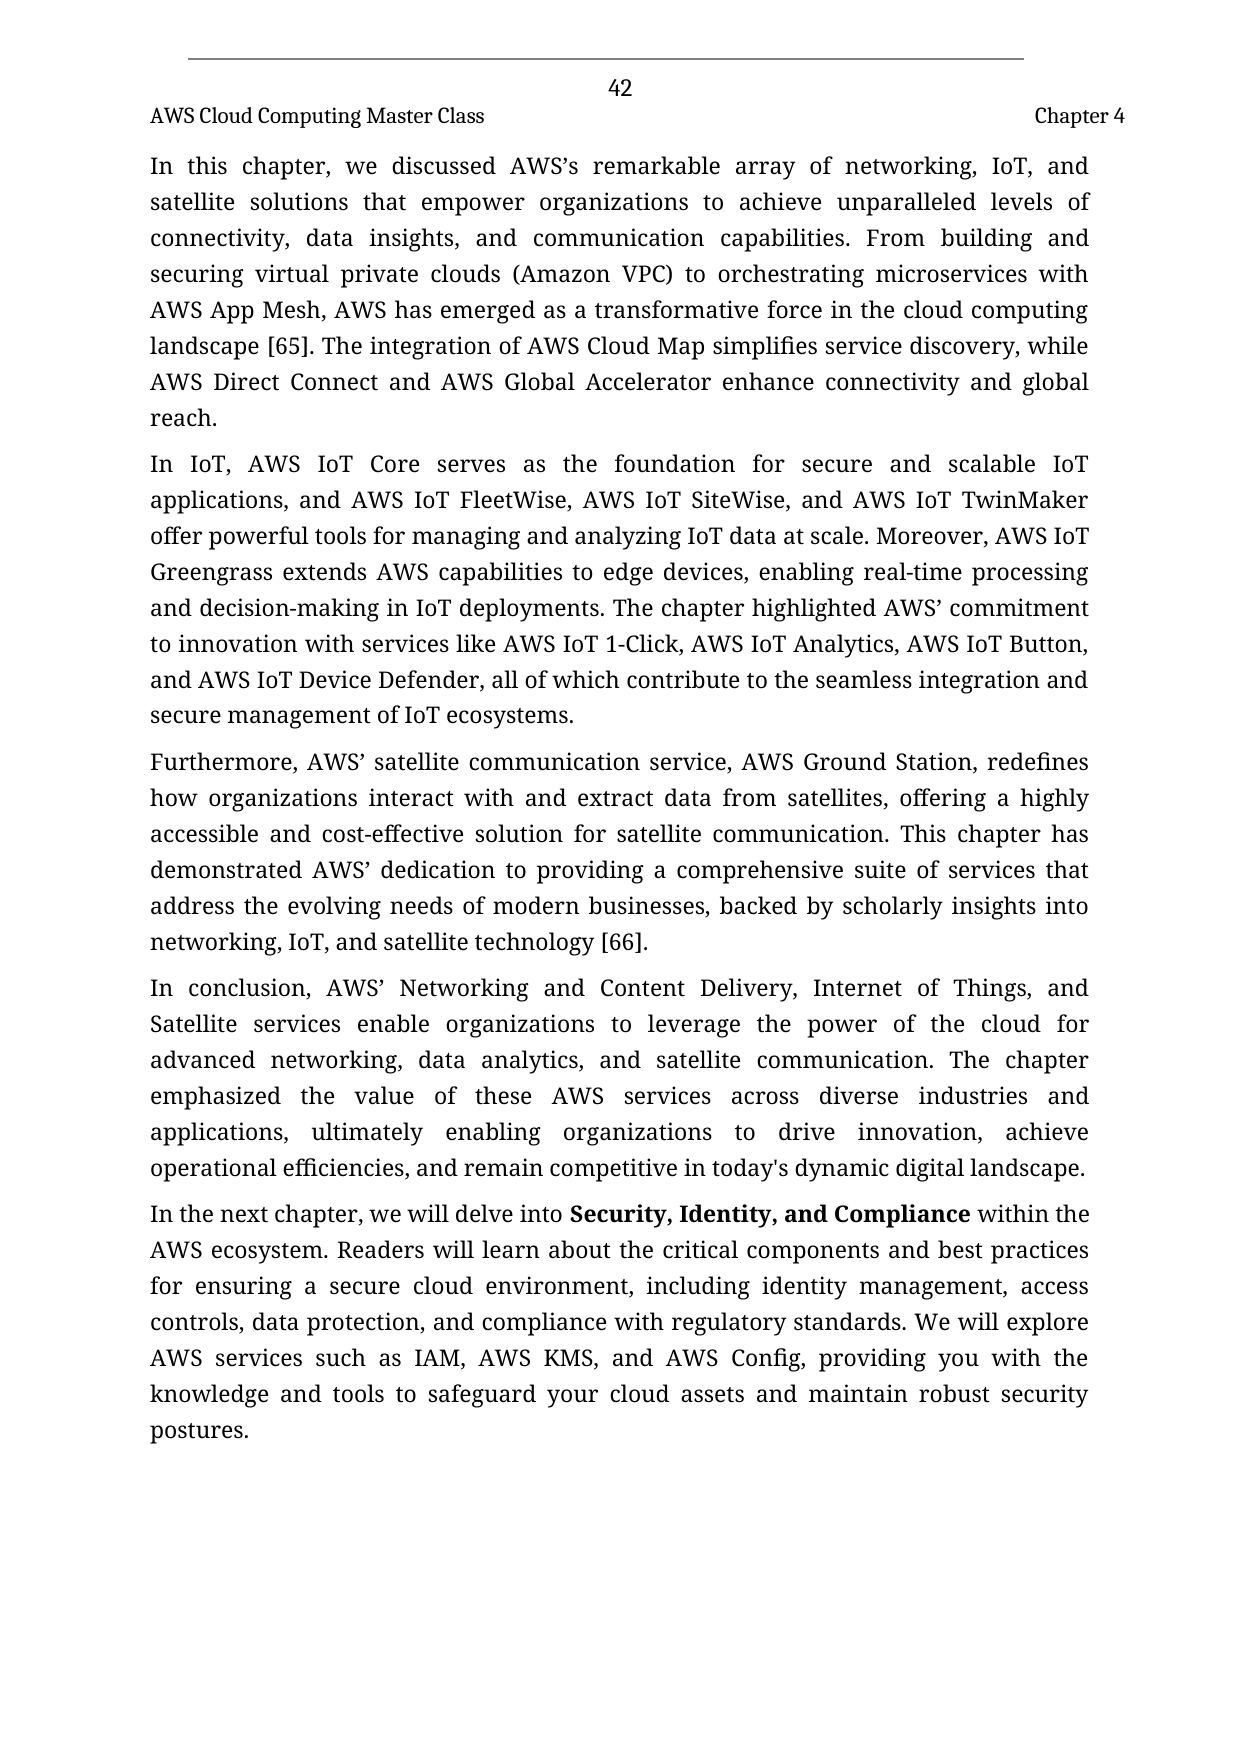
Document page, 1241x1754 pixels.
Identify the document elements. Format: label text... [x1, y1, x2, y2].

text Furthermore, AWS’ satellite communication service, AWS Ground Station, redefines how organizations interact with and extract data from satellites, offering a highly accessible and cost-effective solution for satellite communication. This chapter has demonstrated AWS’ dedication to providing a comprehensive suite of services that address the evolving needs of modern businesses, backed by scholarly insights into networking, IoT, and satellite technology. [150, 746, 1090, 957]
text In the next chapter, we will delve into Security, Identity, and Compliance within the AWS ecosystem. Readers will learn about the critical components and best practices for ensuring a secure cloud environment, including identity management, access controls, data protection, and compliance with regulatory standards. We will explore AWS services such as IAM, AWS KMS, and AWS Config, providing you with the knowledge and tools to safeguard your cloud assets and maintain robust security postures. [150, 1198, 1090, 1445]
text In conclusion, AWS’ Networking and Content Delivery, Internet of Things, and Satellite services enable organizations to leverage the power of the cloud for advanced networking, data analytics, and satellite communication. The chapter emphasized the value of these AWS services across diverse industries and applications, ultimately enabling organizations to drive innovation, achieve operational efficiencies, and remain competitive in today's dynamic digital landscape. [150, 972, 1090, 1183]
text In IoT, AWS IoT Core serves as the foundation for secure and scalable IoT applications, and AWS IoT FleetWise, AWS IoT SiteWise, and AWS IoT TwinMaker offer powerful tools for managing and analyzing IoT data at scale. Moreover, AWS IoT Greengrass extends AWS capabilities to edge devices, enabling real-time processing and decision-making in IoT deployments. The chapter highlighted AWS’ commitment to innovation with services like AWS IoT 1-Click, AWS IoT Analytics, AWS IoT Button, and AWS IoT Device Defender, all of which contribute to the seamless integration and secure management of IoT ecosystems. [150, 448, 1090, 731]
text In this chapter, we discussed AWS’s remarkable array of networking, IoT, and satellite solutions that empower organizations to achieve unparalleled levels of connectivity, data insights, and communication capabilities. From building and securing virtual private clouds (Amazon VPC) to orchestrating microservices with AWS App Mesh, AWS has emerged as a transformative force in the cloud computing landscape. The integration of AWS Cloud Map simplifies service discovery, while AWS Direct Connect and AWS Global Accelerator enhance connectivity and global reach. [150, 150, 1090, 433]
